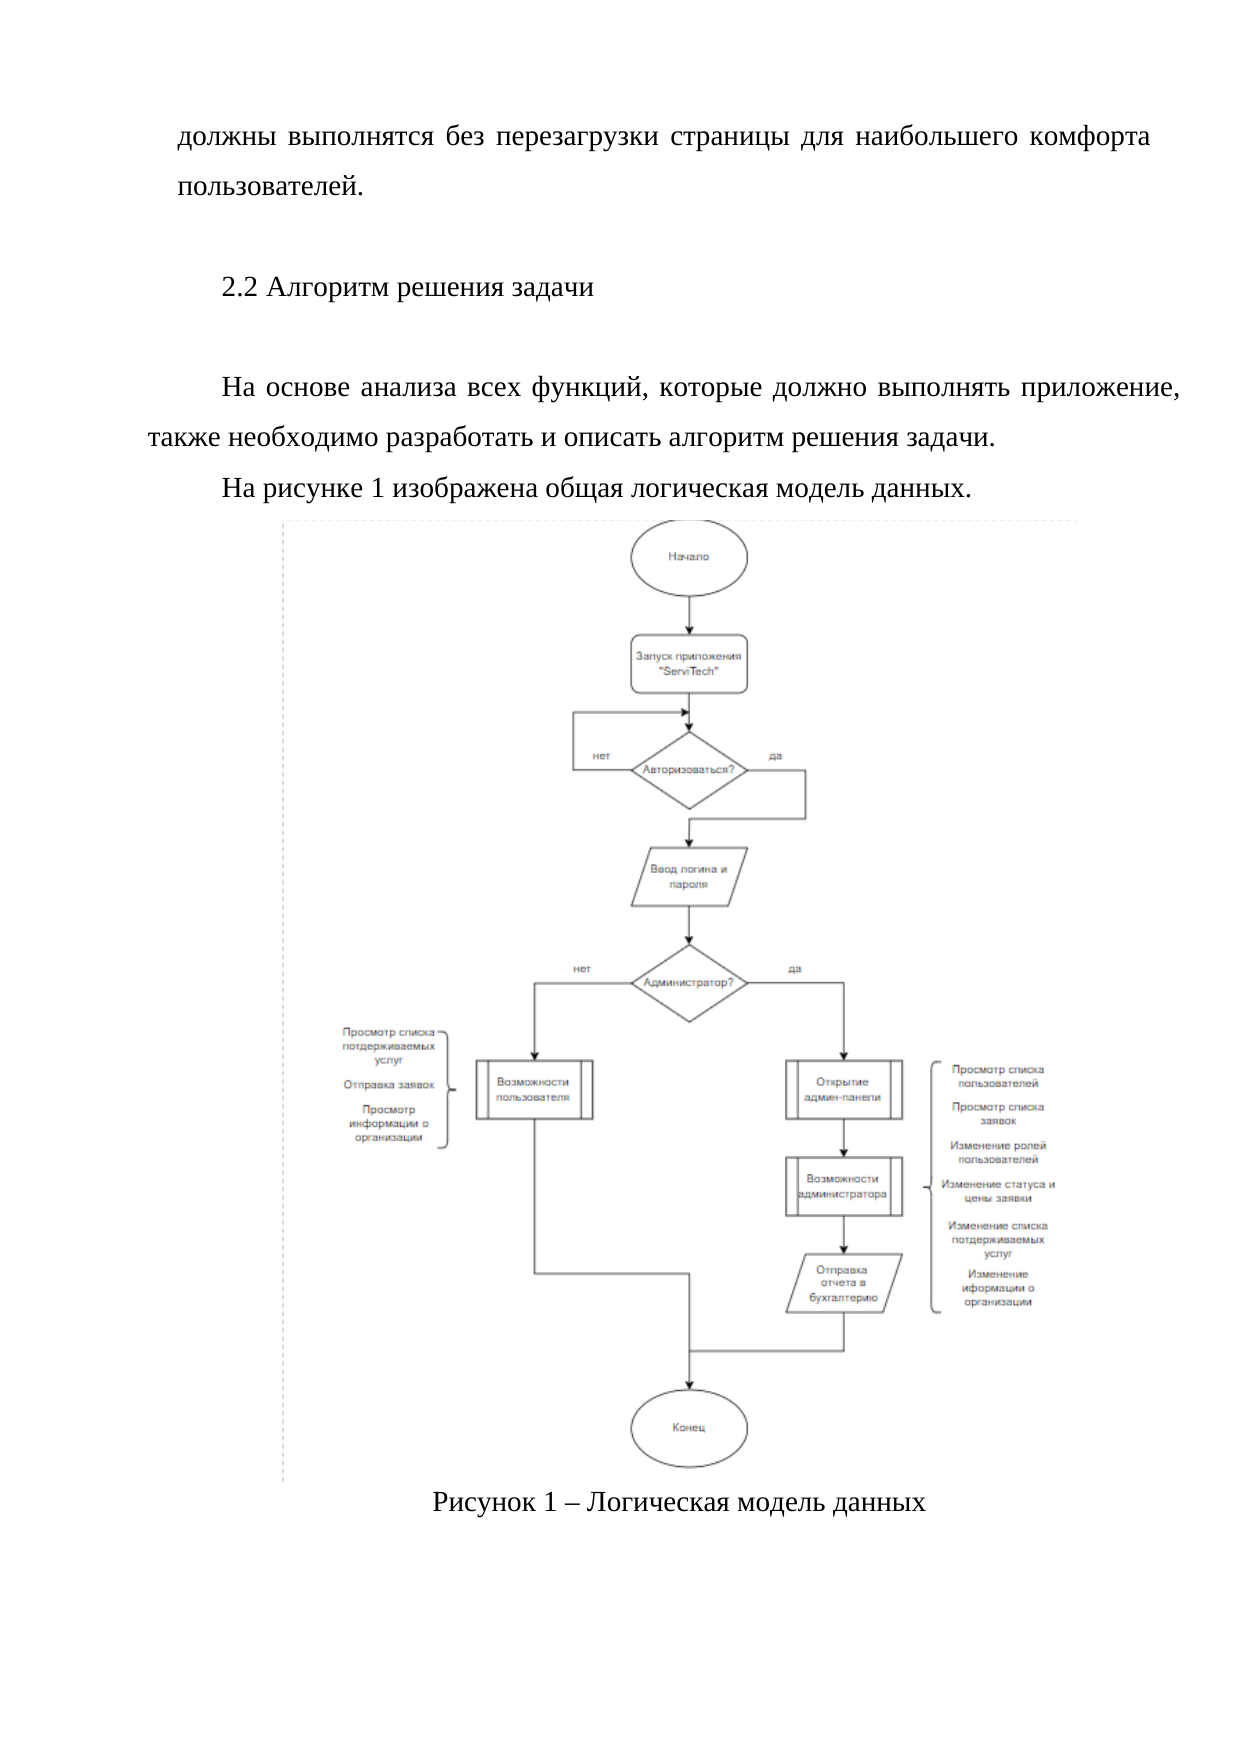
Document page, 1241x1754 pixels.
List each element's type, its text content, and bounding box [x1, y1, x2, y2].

text Рисунок 1 – Логическая модель данных [177, 1484, 1181, 1517]
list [177, 118, 1152, 202]
text На рисунке 1 изображена общая логическая модель данных. [148, 470, 1181, 503]
picture [281, 520, 1077, 1484]
text На основе анализа всех функций, которые должно выполнять приложение, также необходимо разработать и описать алгоритм решения задачи. [148, 369, 1181, 453]
subtitle Алгоритм решения задачи [148, 269, 1181, 302]
